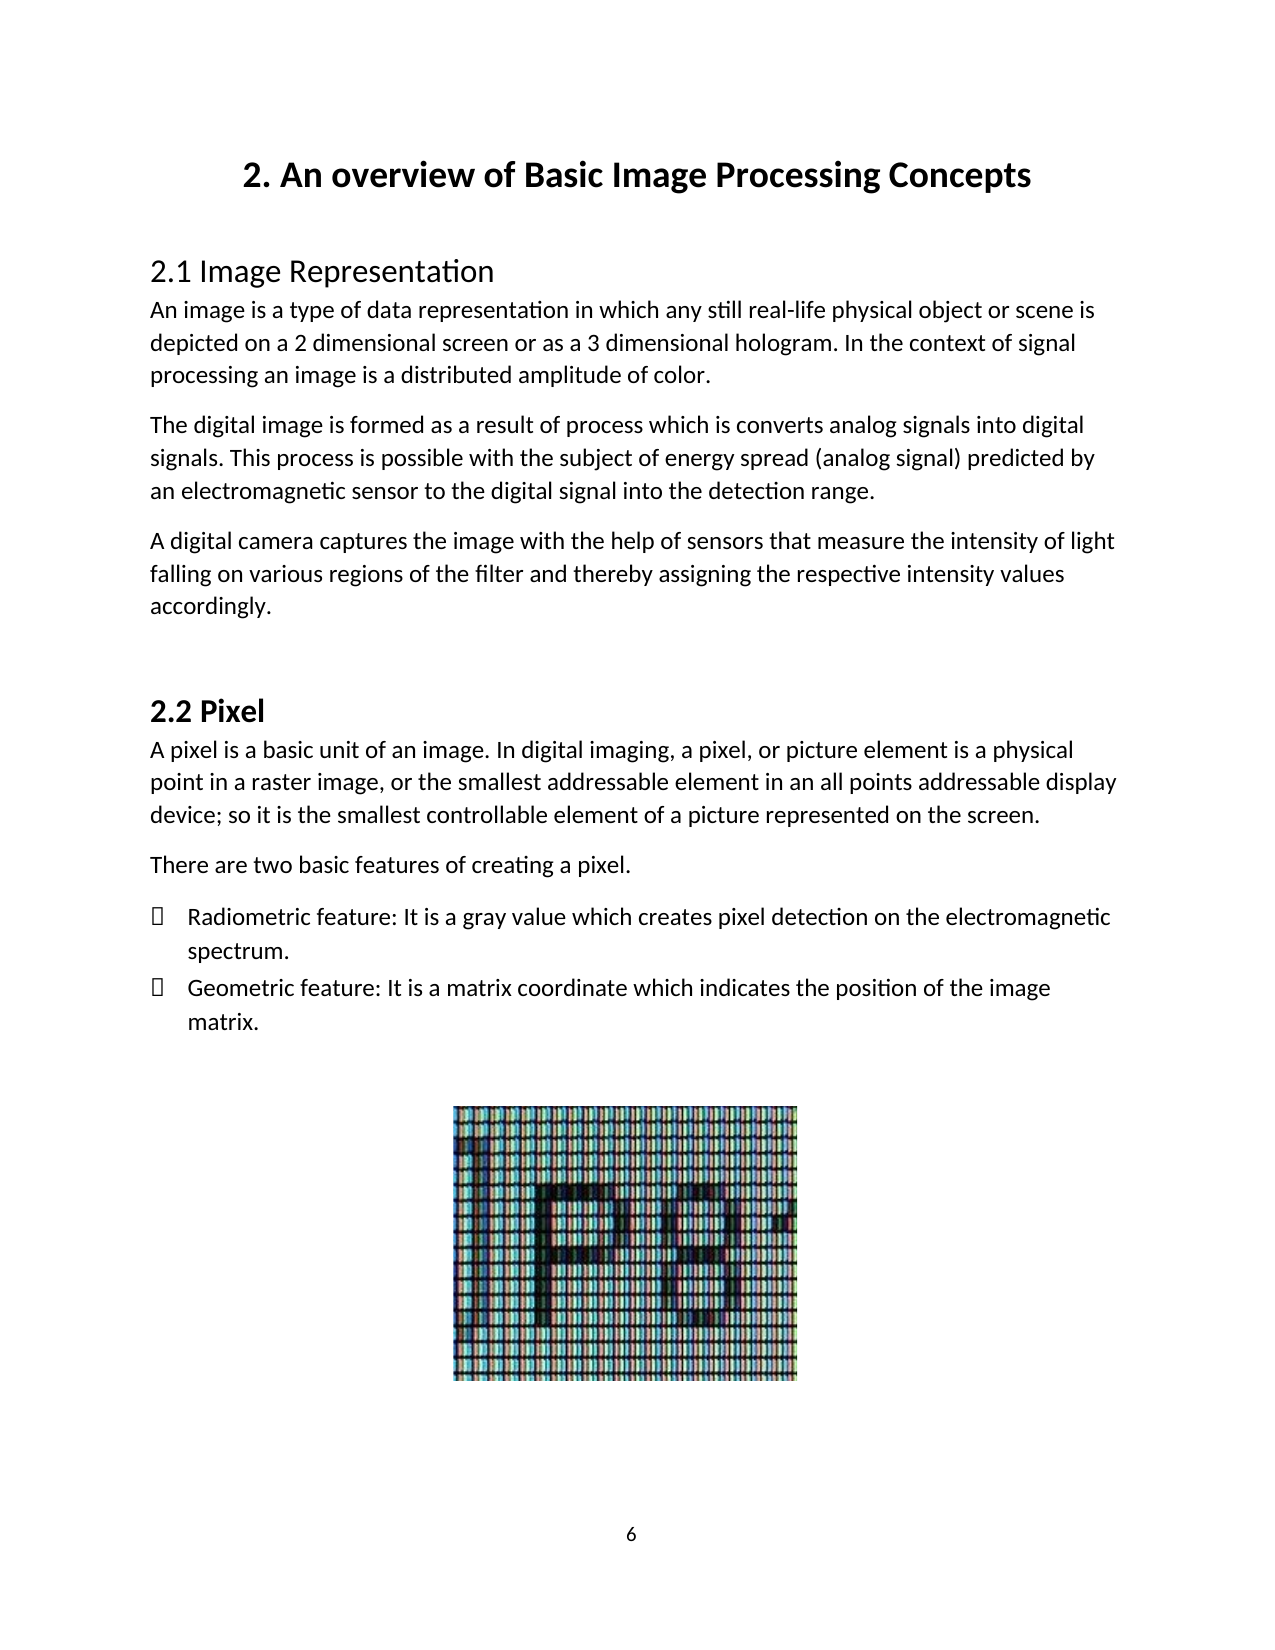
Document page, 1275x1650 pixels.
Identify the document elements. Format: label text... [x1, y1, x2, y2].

text  Geometric feature: It is a matrix coordinate which indicates the position of the image matrix. [150, 970, 1057, 1036]
text A pixel is a basic unit of an image. In digital imaging, a pixel, or picture element is a physical point in a raster image, or the smallest addressable element in an all points addressable display device; so it is the smallest controllable element of a picture represented on the screen. [150, 734, 1122, 829]
text 2.1 Image Representation [150, 251, 1129, 291]
text  Radiometric feature: It is a gray value which creates pixel detection on the electromagnetic spectrum. [150, 899, 1116, 966]
text 2.2 Pixel [150, 690, 1129, 730]
text There are two basic features of creating a pixel. [150, 849, 1129, 879]
text A digital camera captures the image with the help of sensors that measure the intensity of light falling on various regions of the filter and thereby assigning the respective intensity values accordingly. [150, 525, 1120, 621]
text An image is a type of data representation in which any still real-life physical object or scene is depicted on a 2 dimensional screen or as a 3 dimensional hologram. In the context of signal processing an image is a distributed amplitude of color. [150, 294, 1101, 390]
picture [453, 1106, 798, 1381]
text 2. An overview of Basic Image Processing Concepts [242, 154, 1129, 198]
text The digital image is formed as a result of process which is converts analog signals into digital signals. This process is possible with the subject of energy spread (analog signal) predicted by an electromagnetic sensor to the digital signal into the detection range. [150, 409, 1100, 506]
